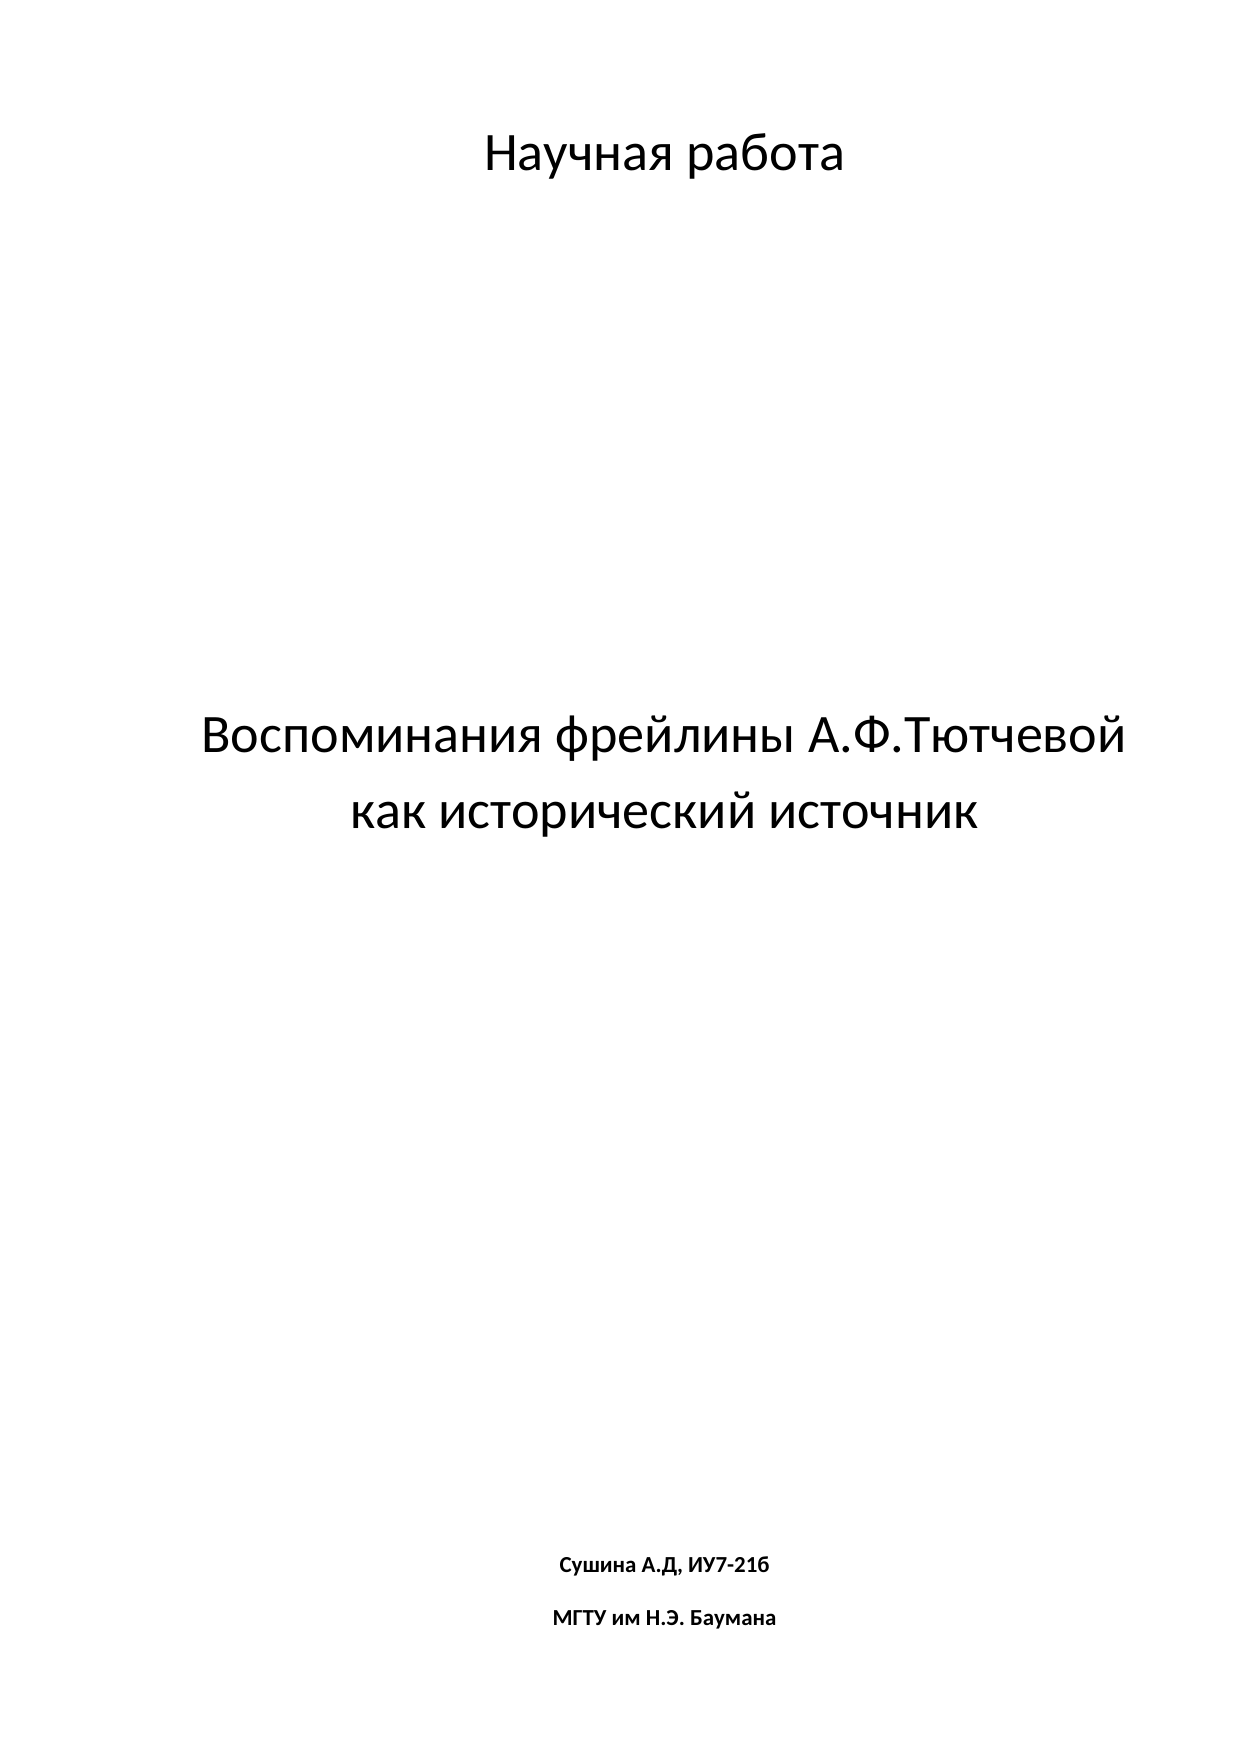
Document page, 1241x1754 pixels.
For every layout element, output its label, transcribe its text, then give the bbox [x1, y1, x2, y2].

text Сушина А.Д, ИУ7-21б [177, 1550, 1152, 1578]
text МГТУ им Н.Э. Баумана [177, 1603, 1152, 1631]
text Научная работа [177, 118, 1152, 184]
text Воспоминания фрейлины А.Ф.Тютчевой как исторический источник [177, 699, 1152, 842]
